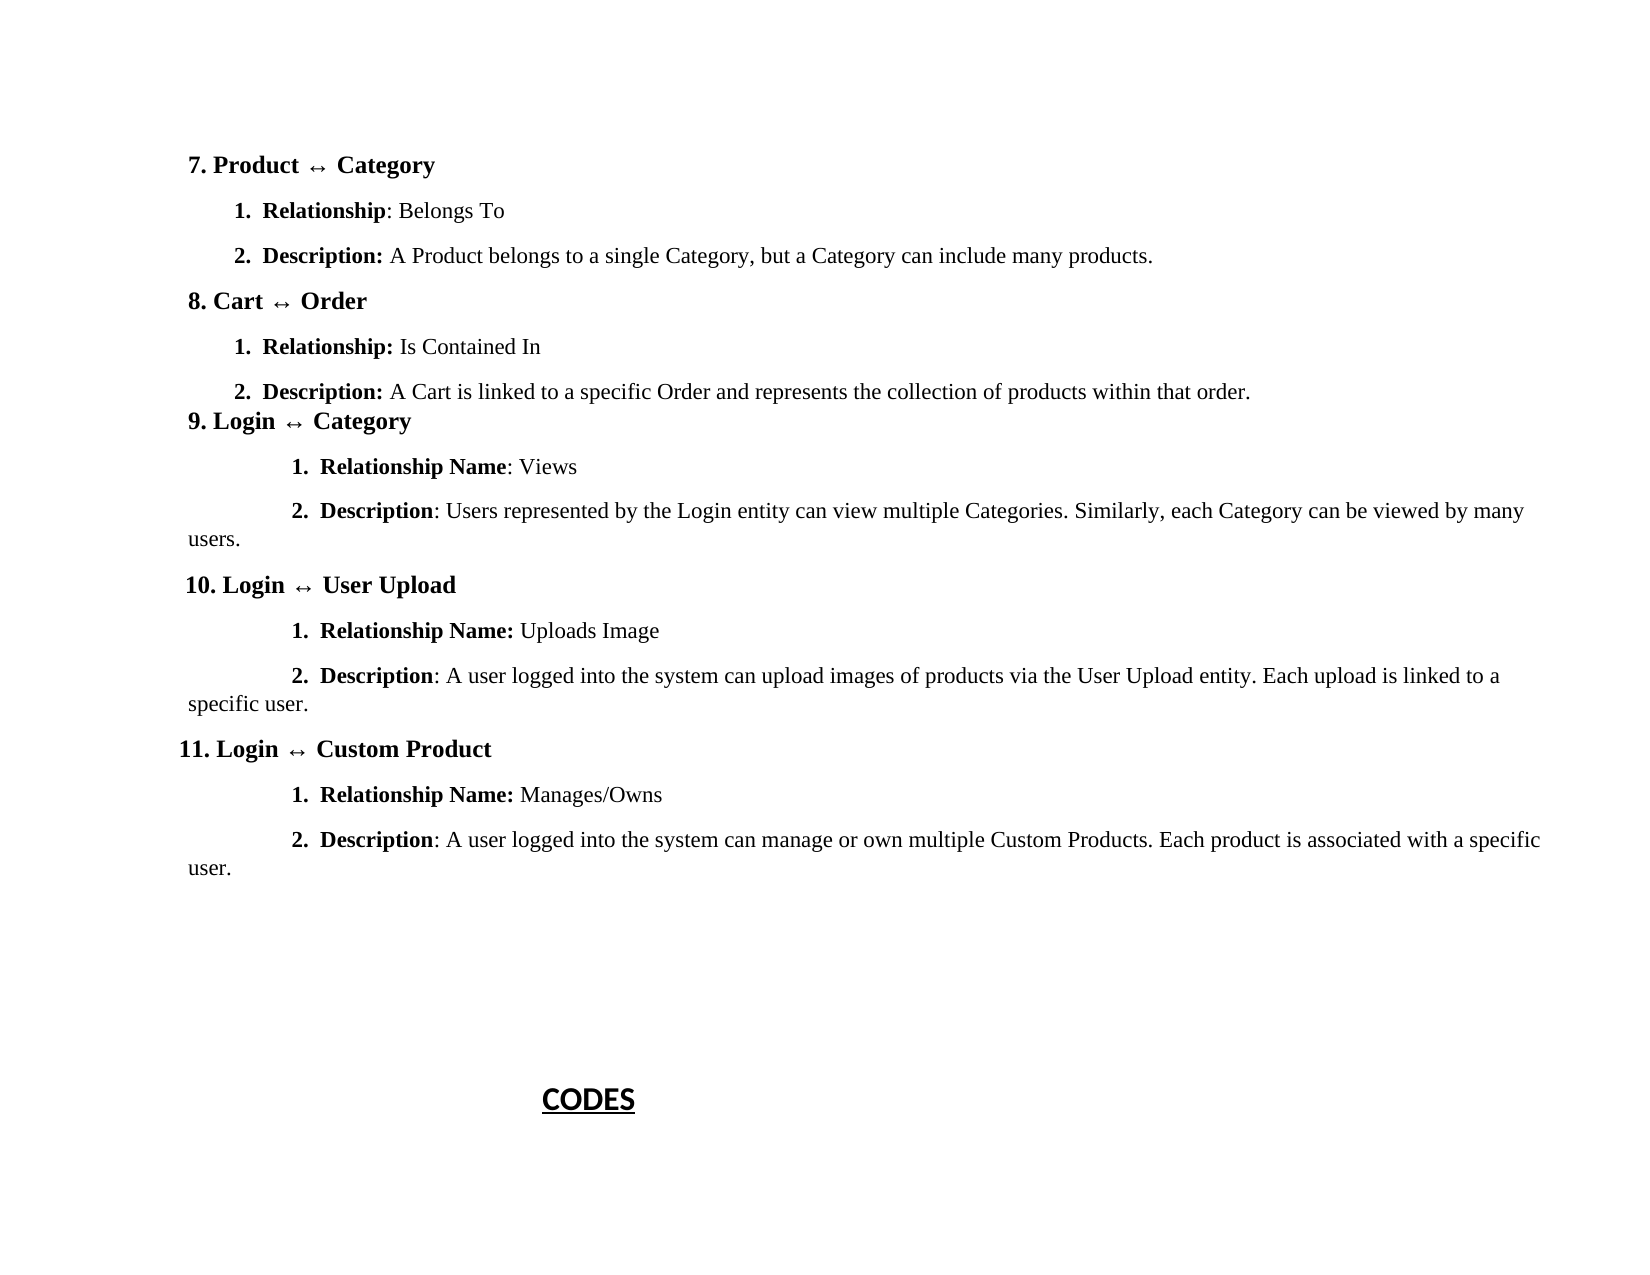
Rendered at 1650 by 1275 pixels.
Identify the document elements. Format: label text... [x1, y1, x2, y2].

text 2. Description: Users represented by the Login entity can view multiple Categories. Similarly, each Category can be viewed by many users. [188, 498, 1556, 552]
text 8. Cart ↔️ Order [188, 286, 1556, 315]
text 1. Relationship: Is Contained In [188, 333, 1556, 360]
text 10. Login ↔️ User Upload [103, 570, 1556, 599]
text 11. Login ↔️ Custom Product [103, 734, 1556, 763]
text 2. Description: A Product belongs to a single Category, but a Category can include many products. [188, 242, 1556, 268]
text 2. Description: A user logged into the system can upload images of products via the User Upload entity. Each upload is linked to a specific user. [188, 662, 1556, 716]
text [188, 1077, 1556, 1148]
text 2. Description: A user logged into the system can manage or own multiple Custom Products. Each product is associated with a specific user. [188, 826, 1556, 910]
text 1. Relationship Name: Uploads Image [188, 617, 1556, 643]
text 1. Relationship: Belongs To [188, 197, 1556, 223]
text 1. Relationship Name: Views [188, 453, 1556, 479]
text 1. Relationship Name: Manages/Owns [188, 781, 1556, 808]
text 7. Product ↔️ Category [188, 150, 1556, 179]
text 2. Description: A Cart is linked to a specific Order and represents the collection of products within that order. 9. Login ↔️ Category [188, 378, 1556, 435]
